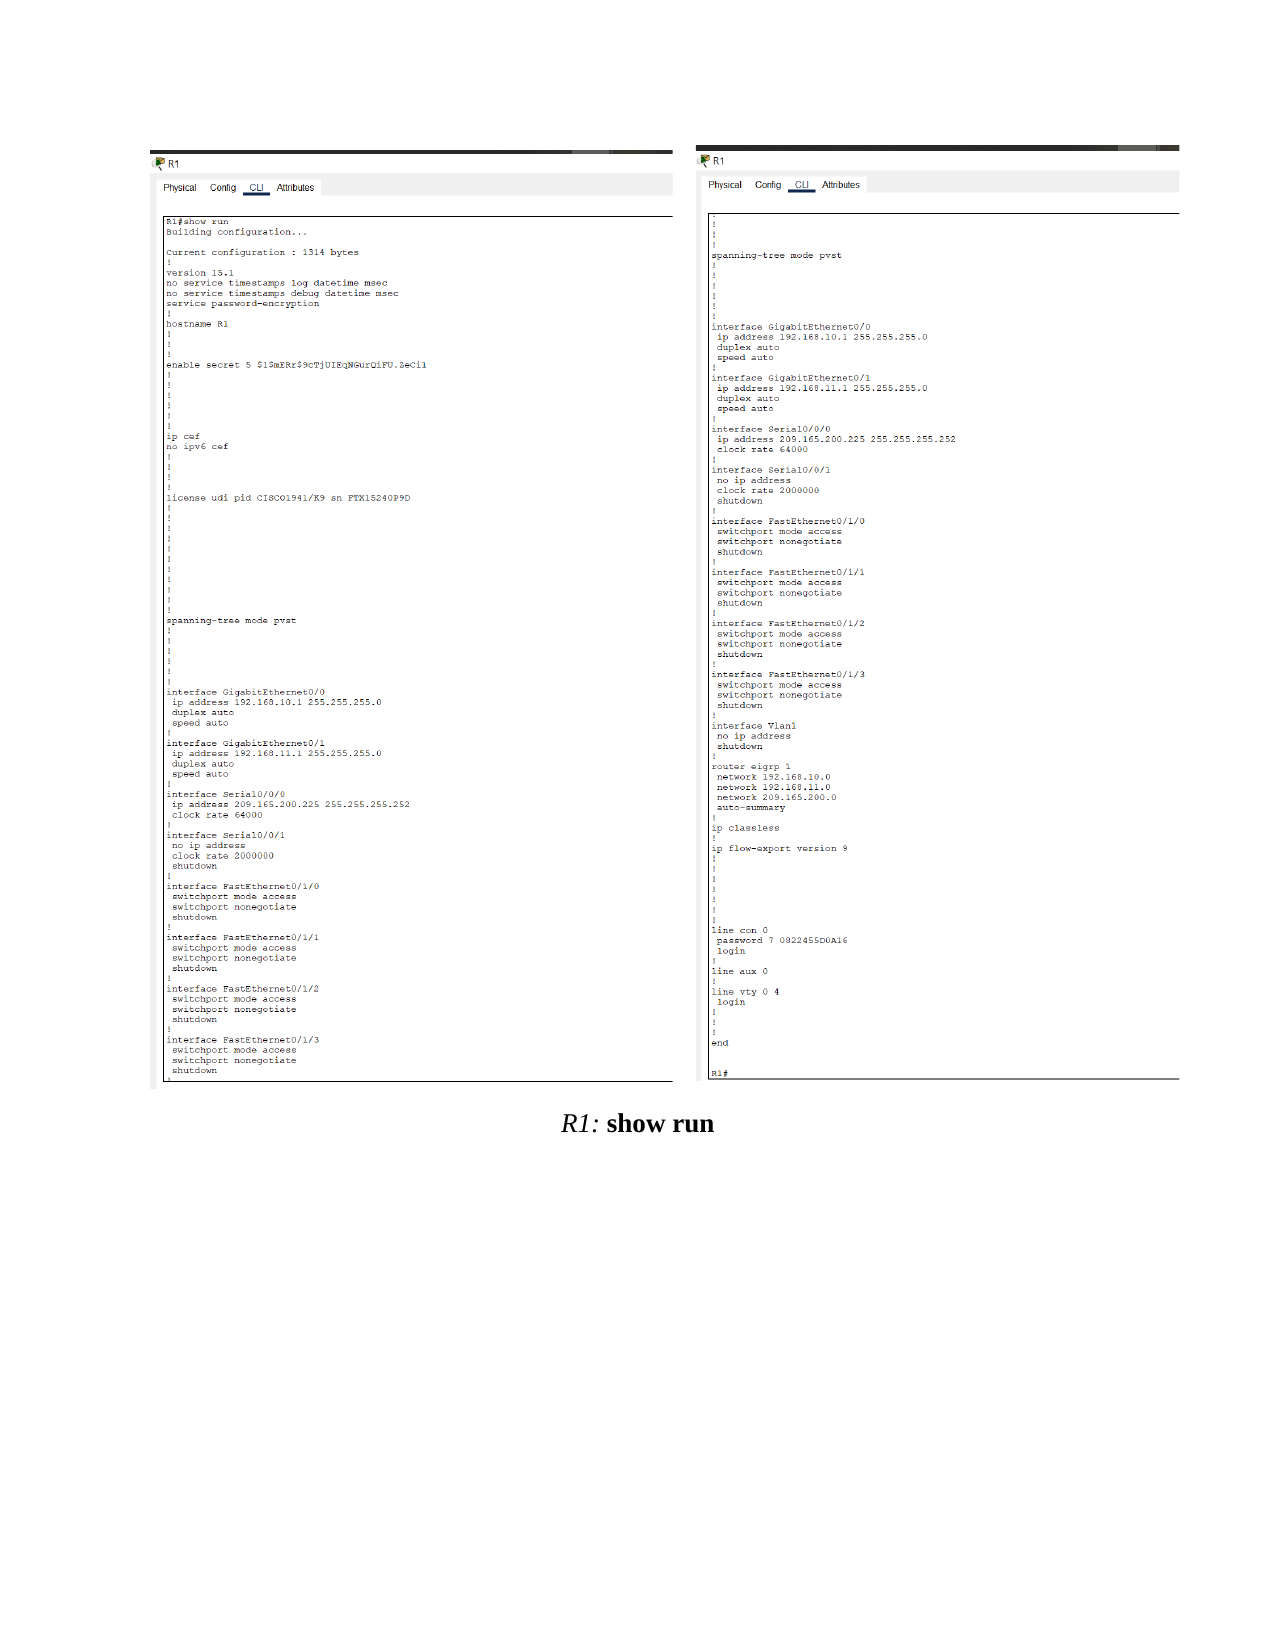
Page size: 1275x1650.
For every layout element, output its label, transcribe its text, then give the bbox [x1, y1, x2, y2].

picture [695, 145, 1180, 1081]
text R1: show run [150, 1107, 1125, 1139]
picture [150, 150, 673, 1089]
